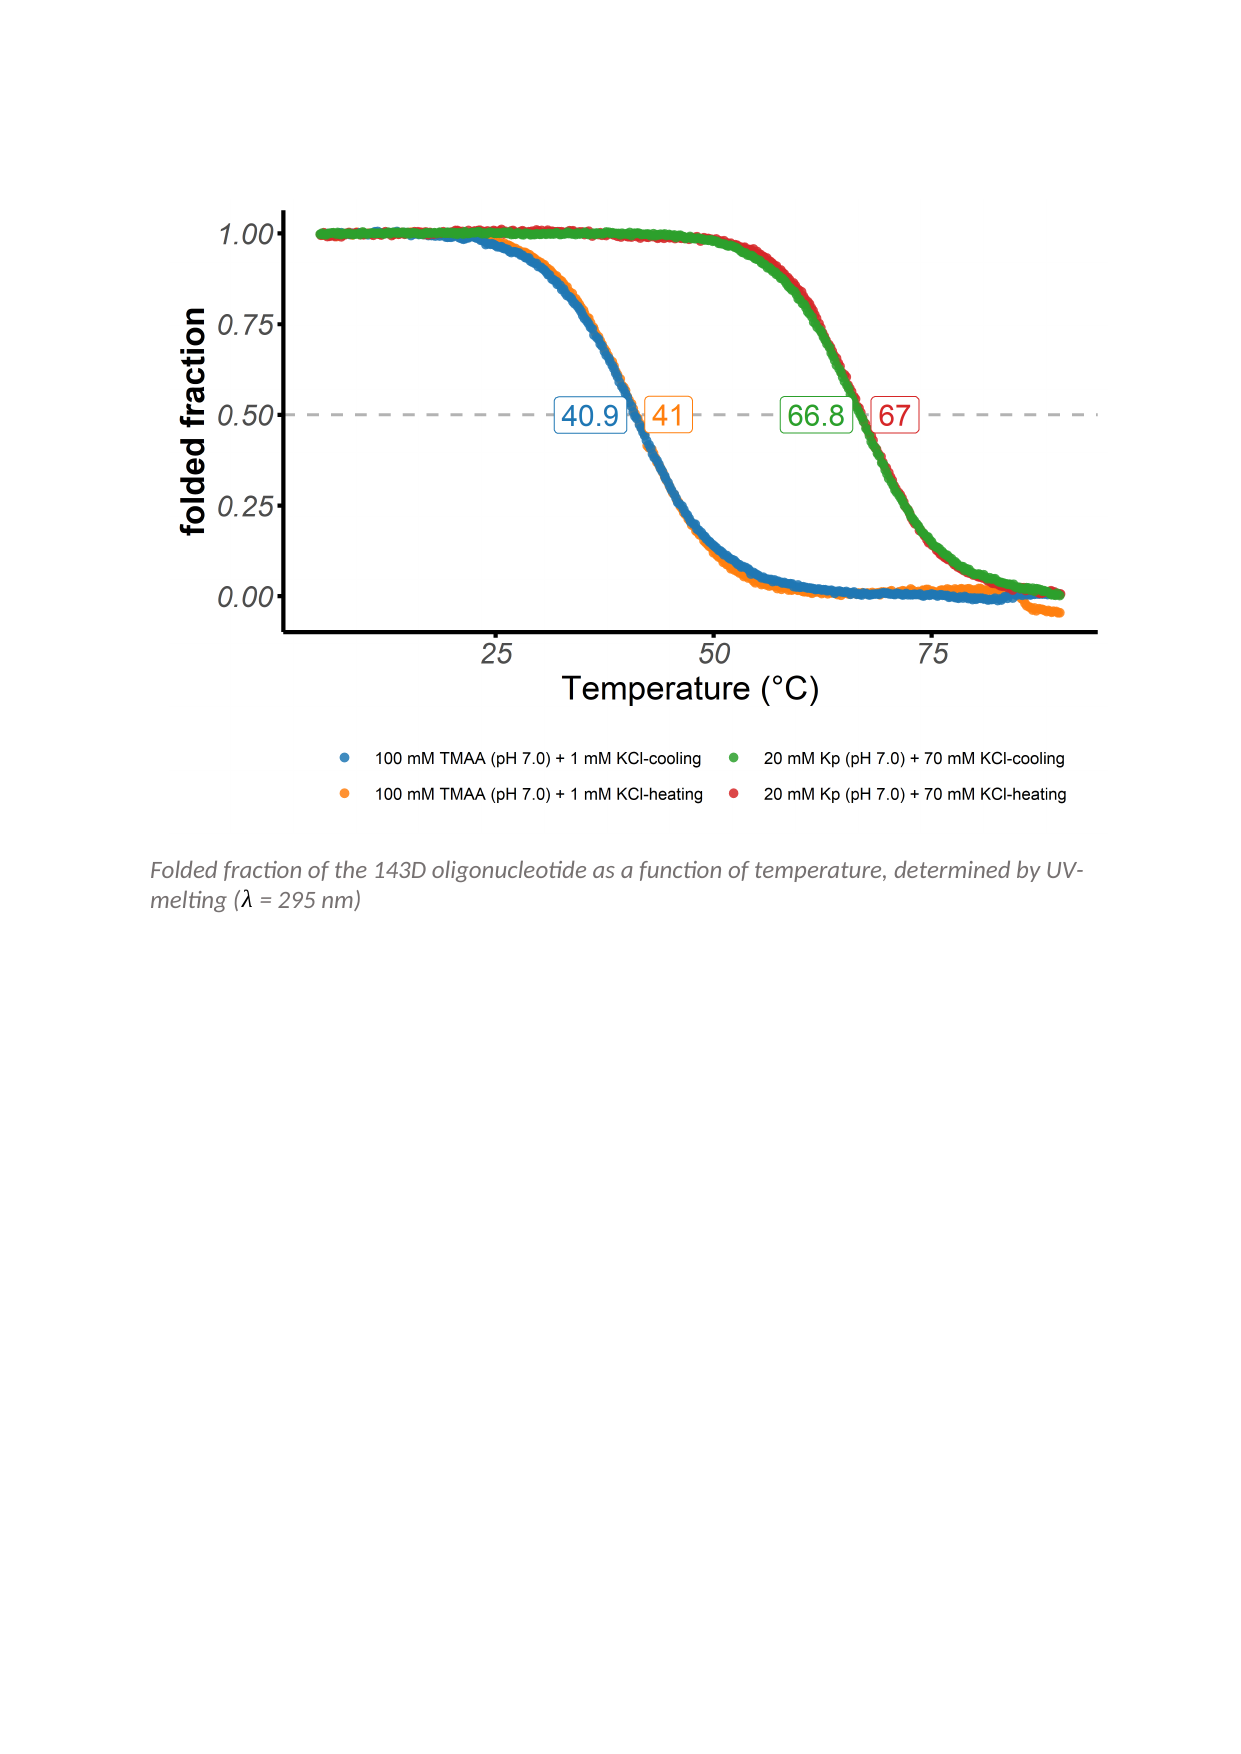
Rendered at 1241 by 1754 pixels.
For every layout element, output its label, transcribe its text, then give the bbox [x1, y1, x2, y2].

picture [168, 199, 1109, 834]
text Folded fraction of the 143D oligonucleotide as a function of temperature, determined by UV-melting ( = 295 nm) [150, 854, 1090, 915]
